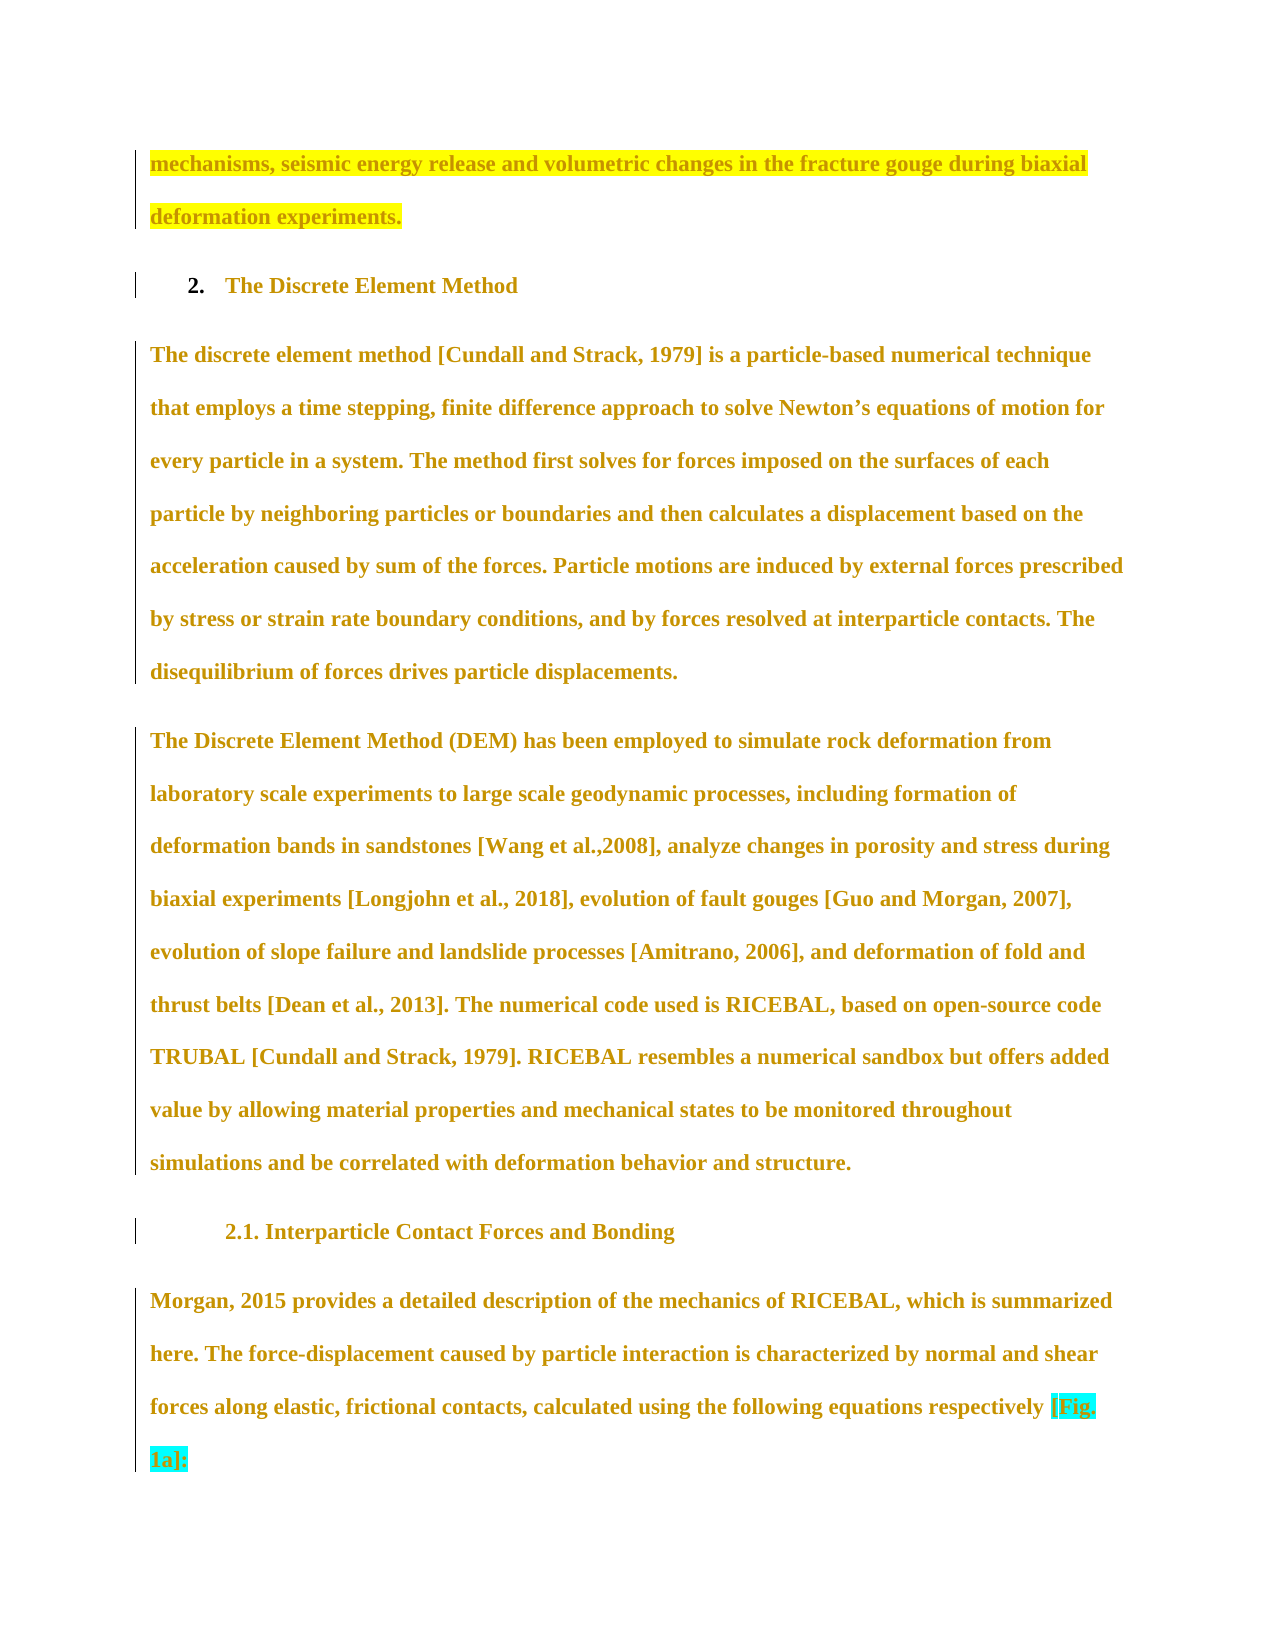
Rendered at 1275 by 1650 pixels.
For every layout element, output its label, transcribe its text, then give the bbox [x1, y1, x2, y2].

text 2.1. Interparticle Contact Forces and Bonding [150, 1218, 1125, 1244]
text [150, 150, 1125, 229]
text The discrete element method [Cundall and Strack, 1979] is a particle-based numerical technique that employs a time stepping, finite difference approach to solve Newton’s equations of motion for every particle in a system. The method first solves for forces imposed on the surfaces of each particle by neighboring particles or boundaries and then calculates a displacement based on the acceleration caused by sum of the forces. Particle motions are induced by external forces prescribed by stress or strain rate boundary conditions, and by forces resolved at interparticle contacts. The disequilibrium of forces drives particle displacements. [150, 341, 1125, 684]
text Morgan, 2015 provides a detailed description of the mechanics of RICEBAL, which is summarized here. The force-displacement caused by particle interaction is characterized by normal and shear forces along elastic, frictional contacts, calculated using the following equations respectively [Fig. 1a]: [150, 1287, 1125, 1472]
list The Discrete Element Method [187, 272, 1125, 298]
text The Discrete Element Method (DEM) has been employed to simulate rock deformation from laboratory scale experiments to large scale geodynamic processes, including formation of deformation bands in sandstones [Wang et al.,2008], analyze changes in porosity and stress during biaxial experiments [Longjohn et al., 2018], evolution of fault gouges [Guo and Morgan, 2007], evolution of slope failure and landslide processes [Amitrano, 2006], and deformation of fold and thrust belts [Dean et al., 2013]. The numerical code used is RICEBAL, based on open-source code TRUBAL [Cundall and Strack, 1979]. RICEBAL resembles a numerical sandbox but offers added value by allowing material properties and mechanical states to be monitored throughout simulations and be correlated with deformation behavior and structure. [150, 727, 1125, 1175]
